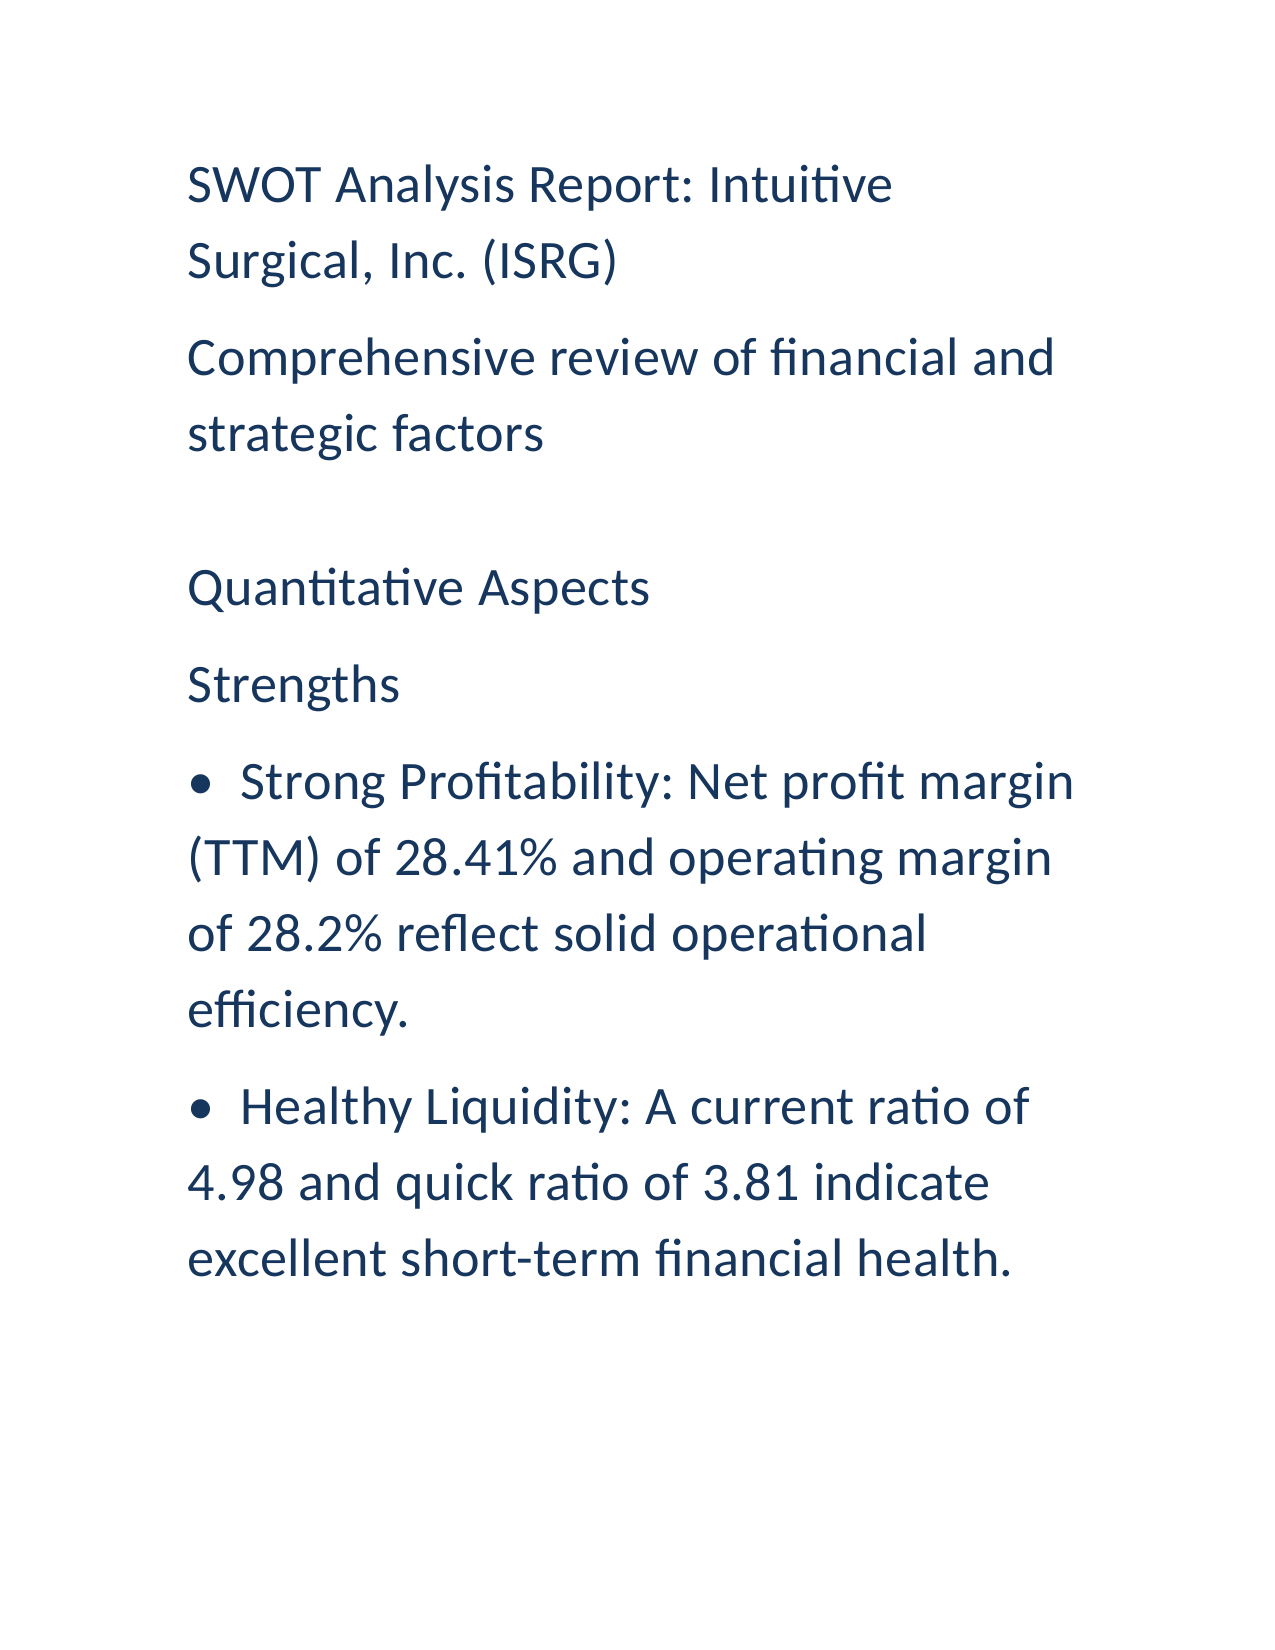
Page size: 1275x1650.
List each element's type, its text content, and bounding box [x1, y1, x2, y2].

text • Healthy Liquidity: A current ratio of 4.98 and quick ratio of 3.81 indicate excellent short-term financial health. [187, 1072, 1087, 1290]
text SWOT Analysis Report: Intuitive Surgical, Inc. (ISRG) [187, 150, 1087, 292]
text Strengths [187, 650, 1087, 716]
text Comprehensive review of financial and strategic factors [187, 323, 1087, 465]
text Quantitative Aspects [187, 553, 1087, 619]
text • Strong Profitability: Net profit margin (TTM) of 28.41% and operating margin of 28.2% reflect solid operational efficiency. [187, 747, 1087, 1041]
